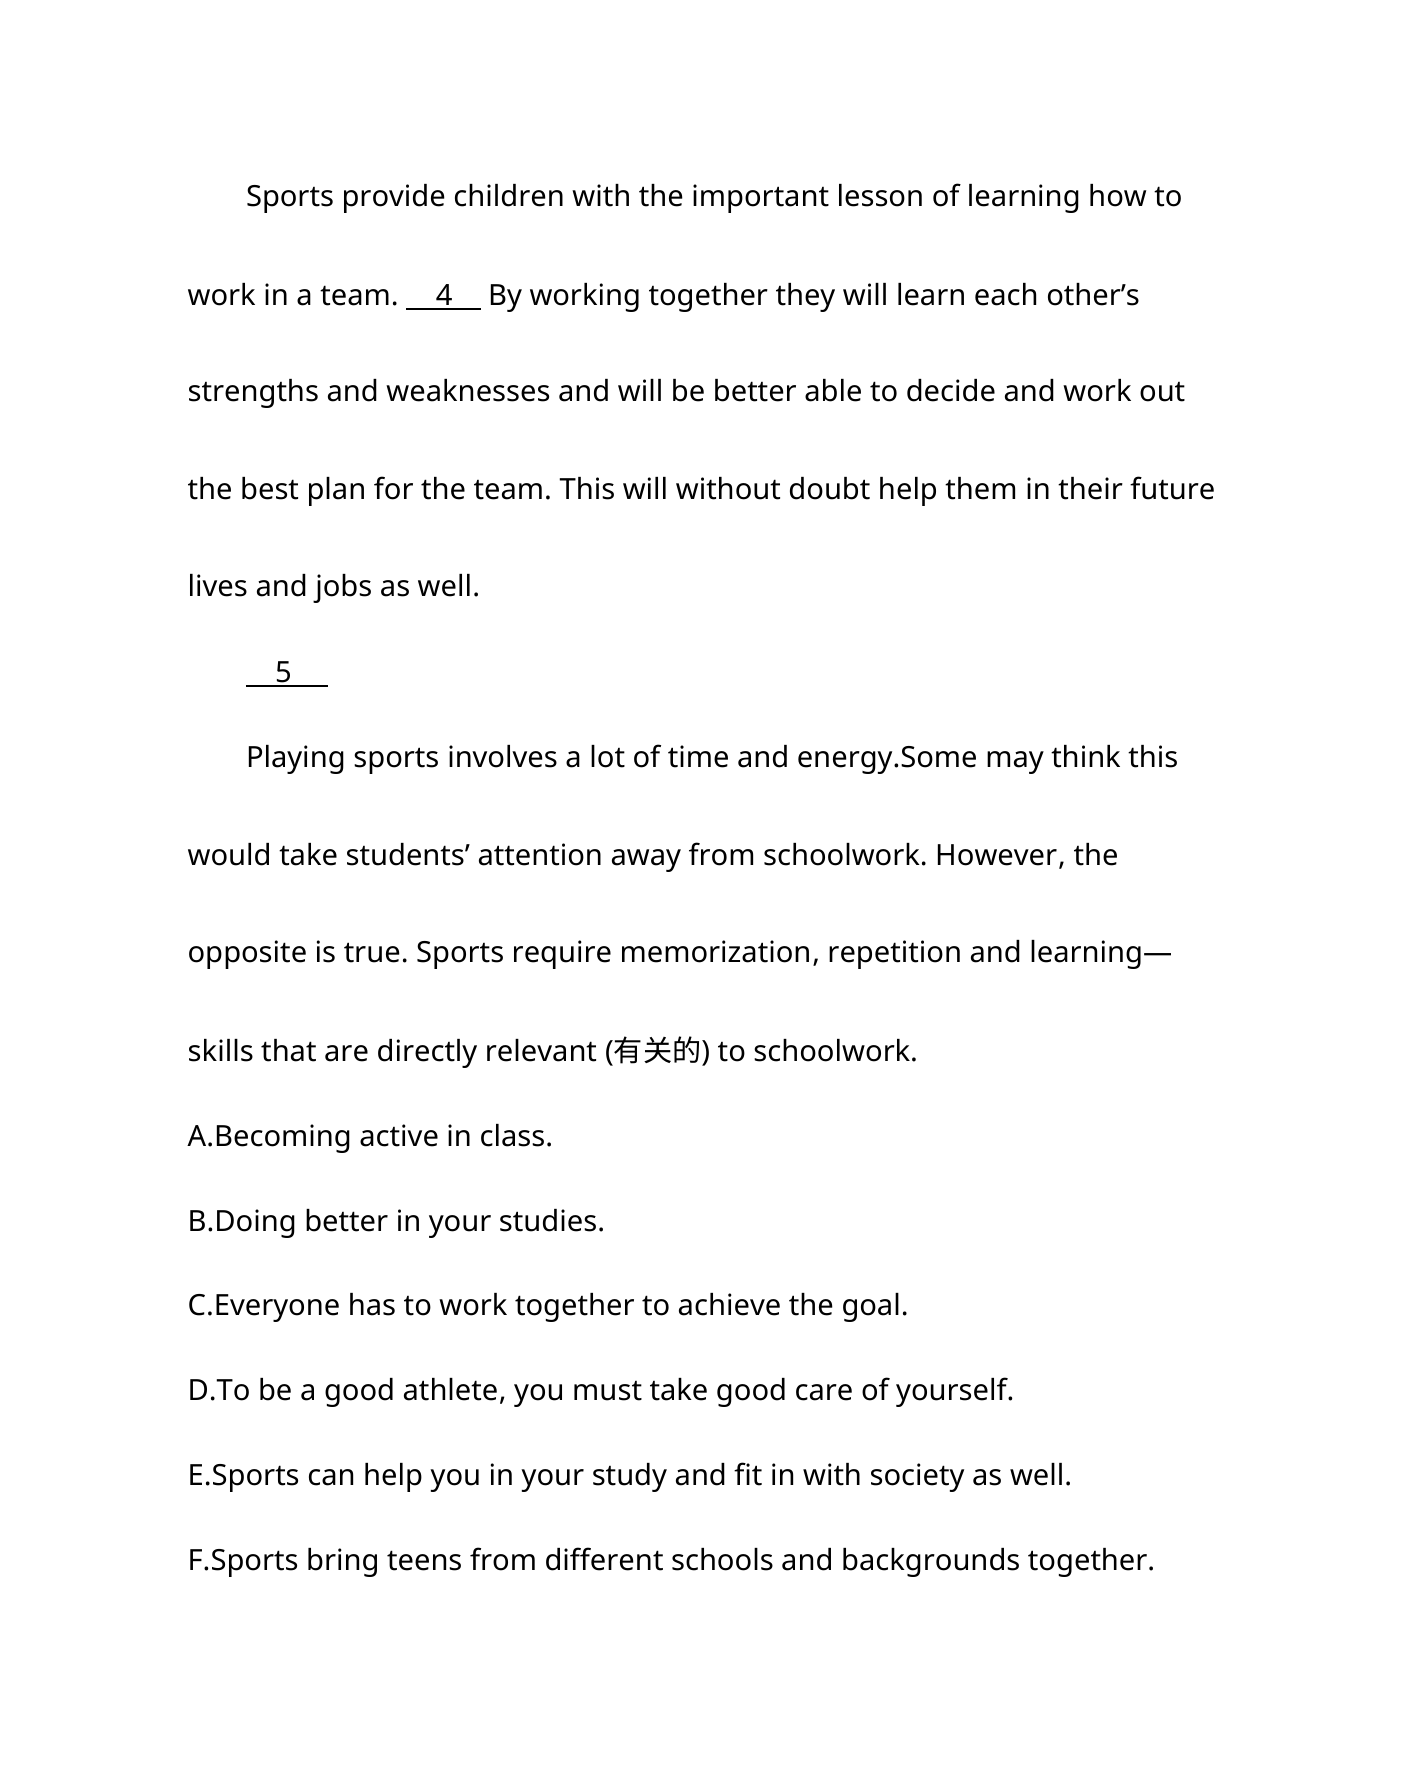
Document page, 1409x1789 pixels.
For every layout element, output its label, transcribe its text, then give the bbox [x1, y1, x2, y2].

text B.Doing better in your studies. [187, 1187, 1221, 1252]
text A.Becoming active in class. [187, 1102, 1221, 1167]
text E.Sports can help you in your study and fit in with society as well. [187, 1442, 1221, 1507]
text D.To be a good athlete, you must take good care of yourself. [187, 1357, 1221, 1422]
text 5 [187, 638, 1221, 703]
text Playing sports involves a lot of time and energy.Some may think this would take students’ attention away from schoolwork. However, the opposite is true. Sports require memorization, repetition and learning—skills that are directly relevant (有关的) to schoolwork. [187, 724, 1221, 1081]
text F.Sports bring teens from different schools and backgrounds together. [187, 1526, 1221, 1591]
text C.Everyone has to work together to achieve the goal. [187, 1272, 1221, 1337]
text Sports provide children with the important lesson of learning how to work in a team. 4 By working together they will learn each other’s strengths and weaknesses and will be better able to decide and work out the best plan for the team. This will without doubt help them in their future lives and jobs as well. [187, 163, 1221, 618]
